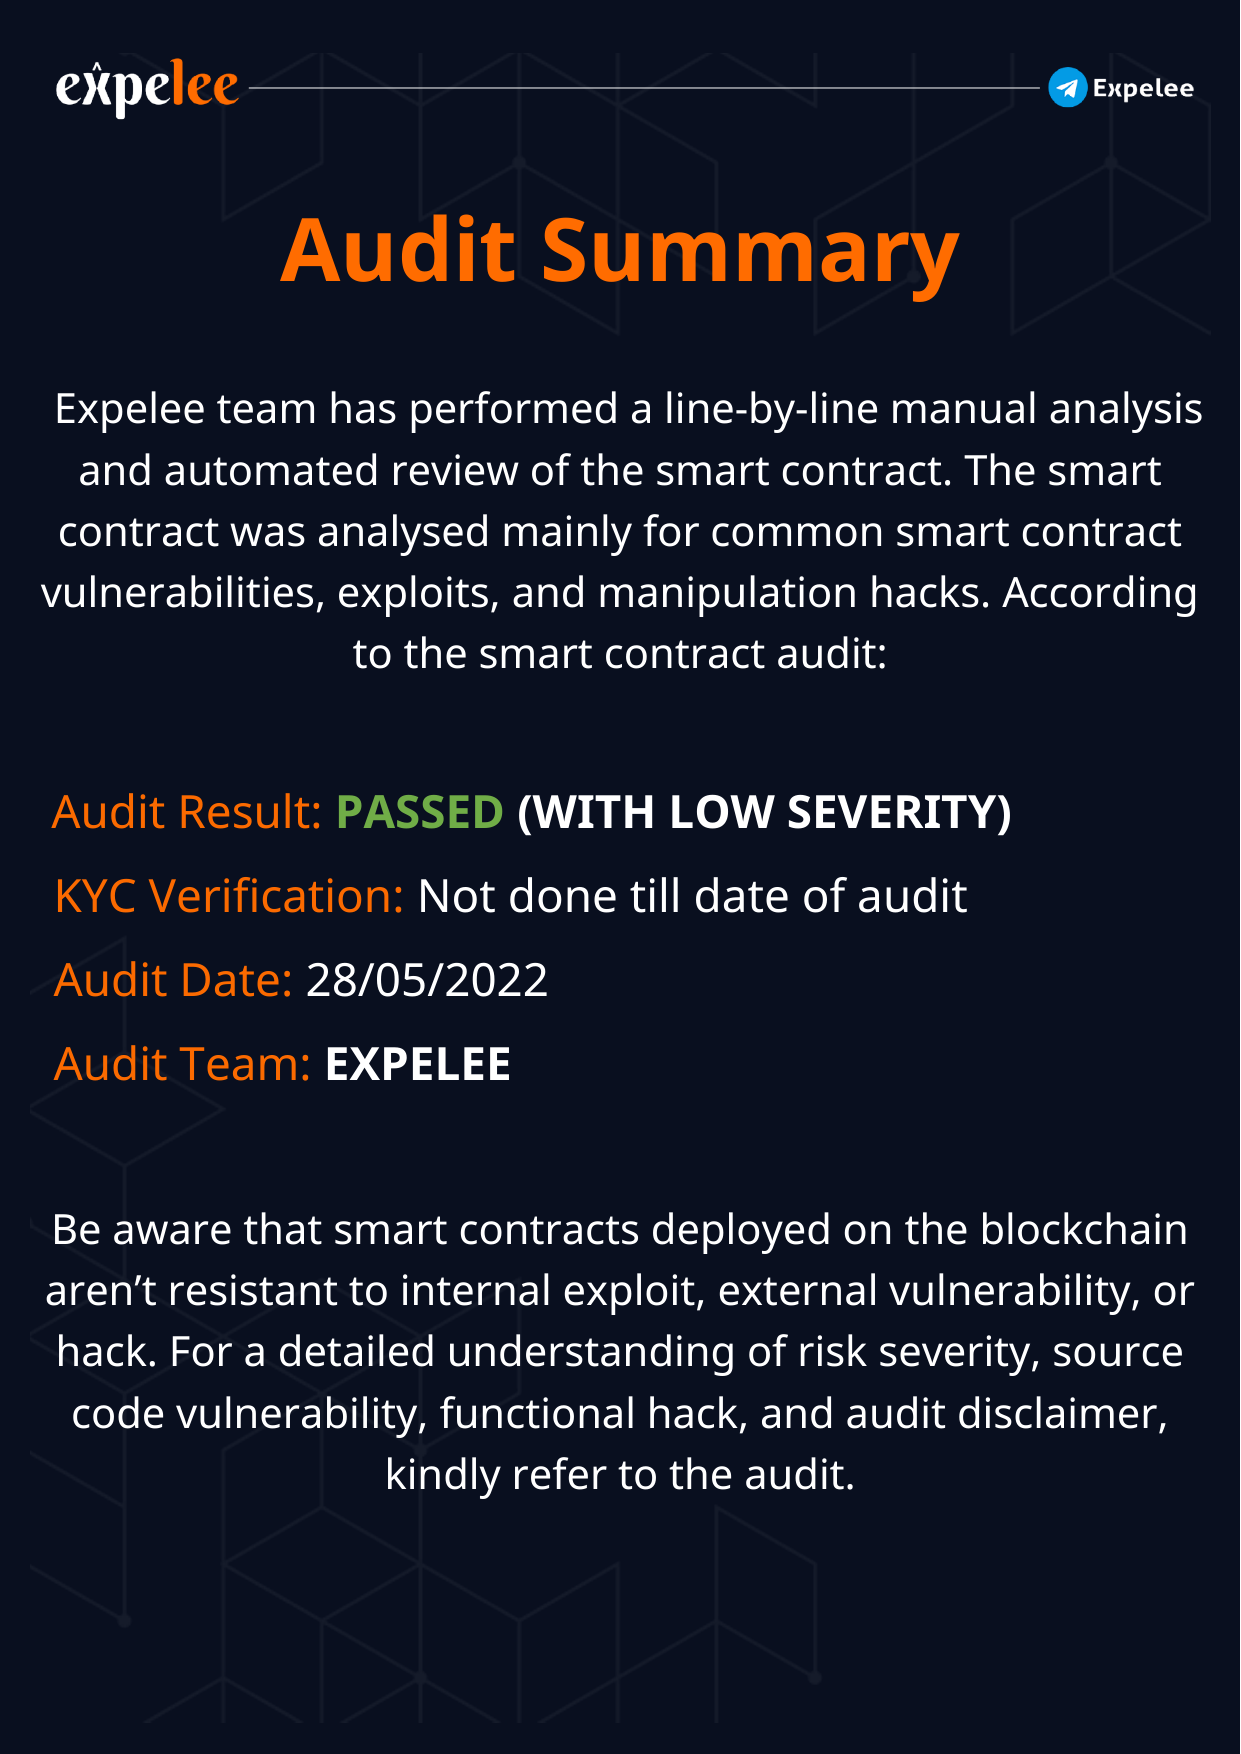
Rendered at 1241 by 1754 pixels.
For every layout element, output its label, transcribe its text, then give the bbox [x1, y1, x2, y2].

text Be aware that smart contracts deployed on the blockchain aren’t resistant to internal exploit, external vulnerability, or hack. For a detailed understanding of risk severity, source code vulnerability, functional hack, and audit disclaimer, kindly refer to the audit. [29, 1200, 1211, 1502]
picture [29, 56, 1211, 124]
text KYC Verification: Not done till date of audit [29, 864, 1211, 926]
text Audit Summary [29, 188, 1211, 307]
text Audit Team: EXPELEE [29, 1032, 1211, 1094]
text Expelee team has performed a line-by-line manual analysis and automated review of the smart contract. The smart contract was analysed mainly for common smart contract vulnerabilities, exploits, and manipulation hacks. According to the smart contract audit: [29, 379, 1211, 681]
text Audit Date: 28/05/2022 [29, 948, 1211, 1010]
text Audit Result: PASSED (WITH LOW SEVERITY) [29, 780, 1211, 842]
